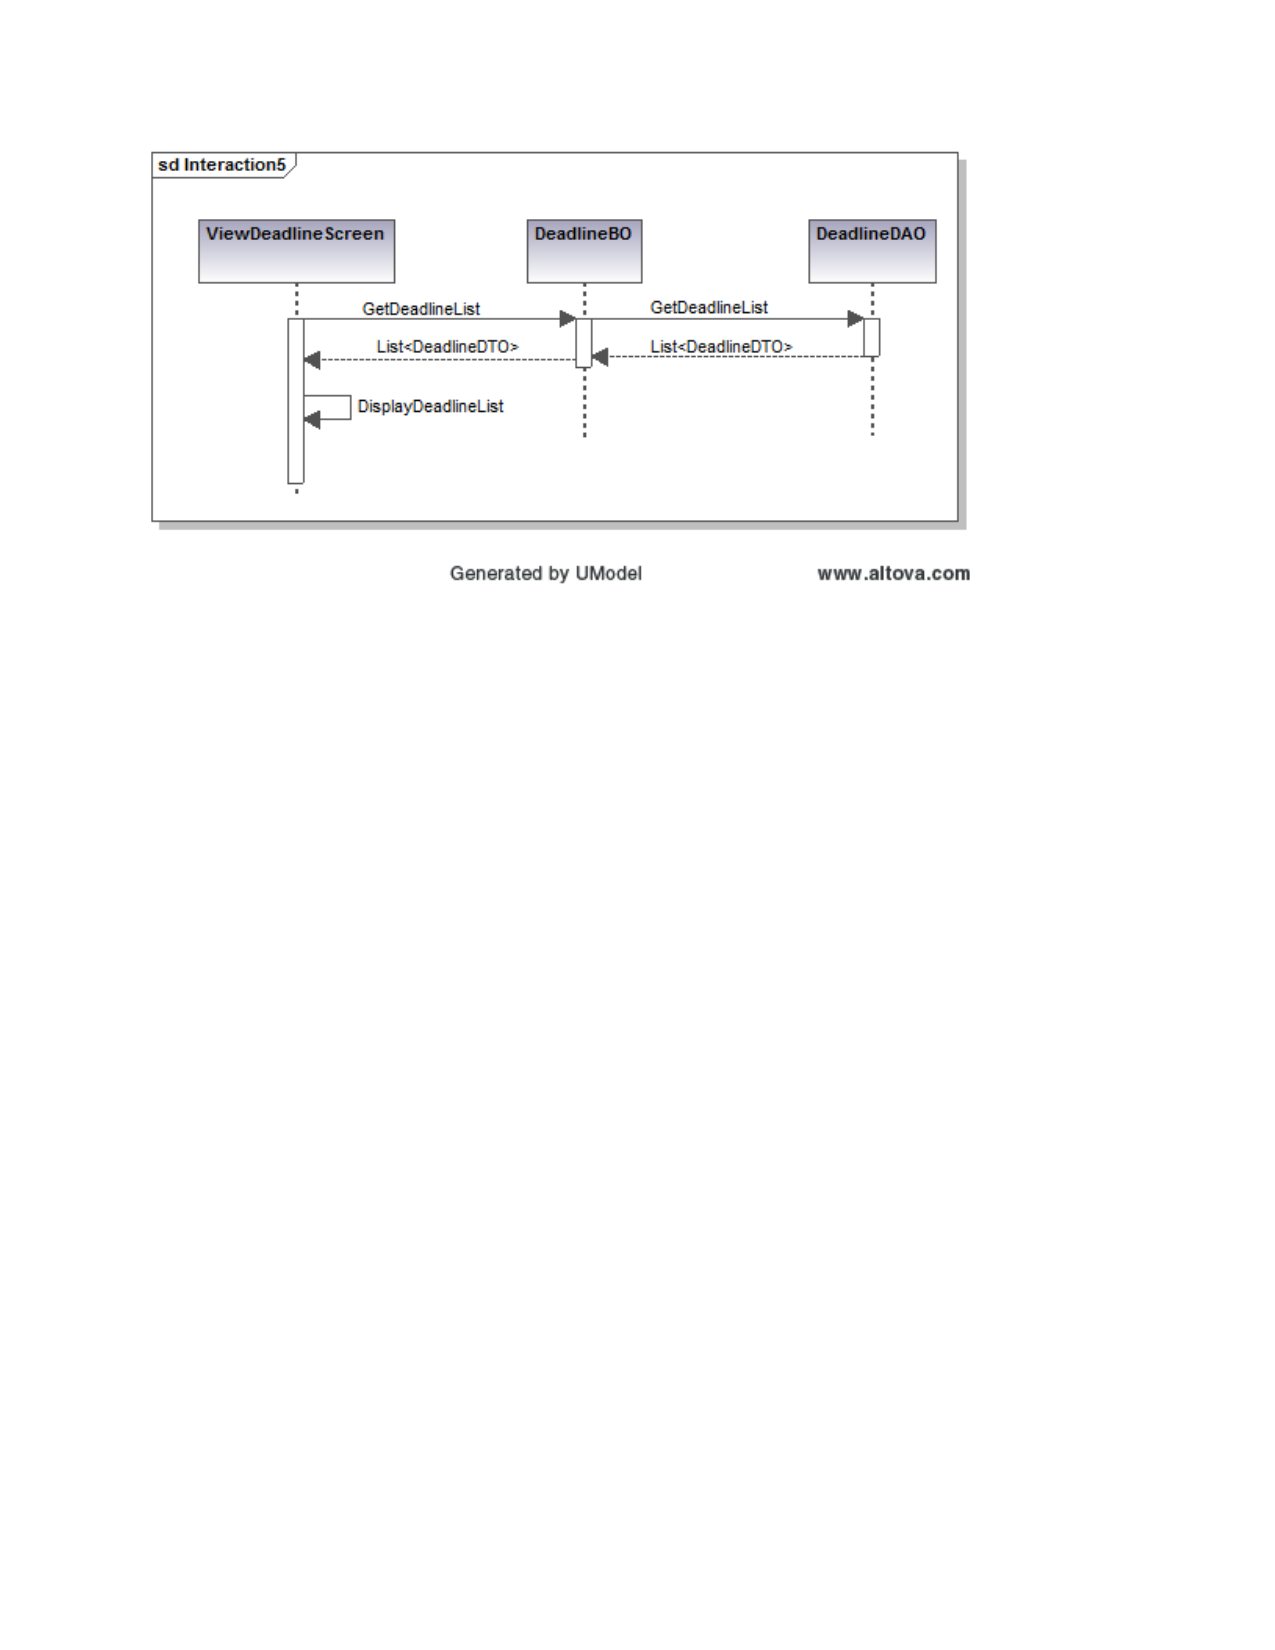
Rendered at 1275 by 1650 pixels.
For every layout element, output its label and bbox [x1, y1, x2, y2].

picture [150, 150, 984, 585]
